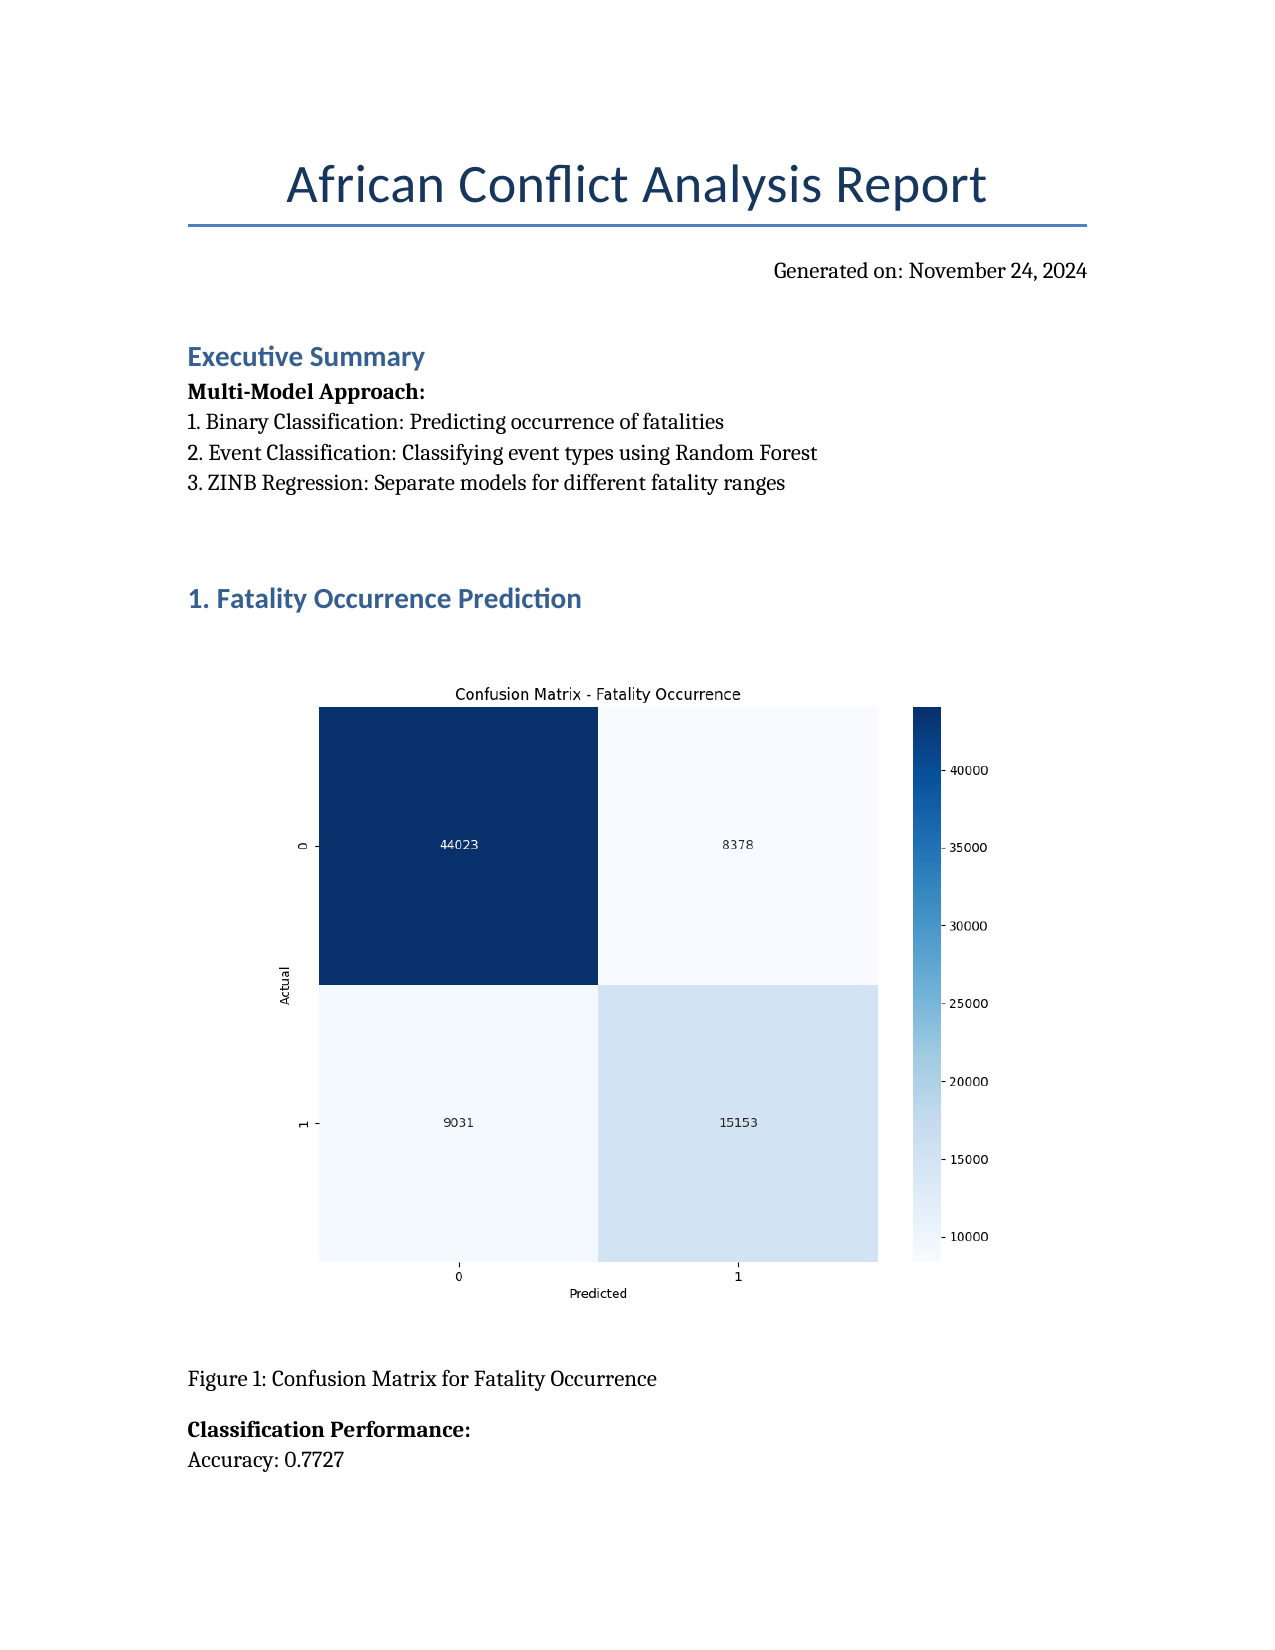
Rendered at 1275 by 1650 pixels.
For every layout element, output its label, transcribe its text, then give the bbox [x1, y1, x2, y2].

subtitle Executive Summary [187, 338, 1087, 374]
text Multi-Model Approach: 1. Binary Classification: Predicting occurrence of fatalities 2. Event Classification: Classifying event types using Random Forest 3. ZINB Regression: Separate models for different fatality ranges [187, 379, 1087, 526]
text Figure 1: Confusion Matrix for Fatality Occurrence [187, 1366, 1087, 1392]
title African Conflict Analysis Report [187, 150, 1087, 227]
picture [206, 621, 1107, 1341]
text Generated on: November 24, 2024 [187, 258, 1087, 284]
subtitle 1. Fatality Occurrence Prediction [187, 580, 1087, 616]
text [187, 1417, 1087, 1473]
